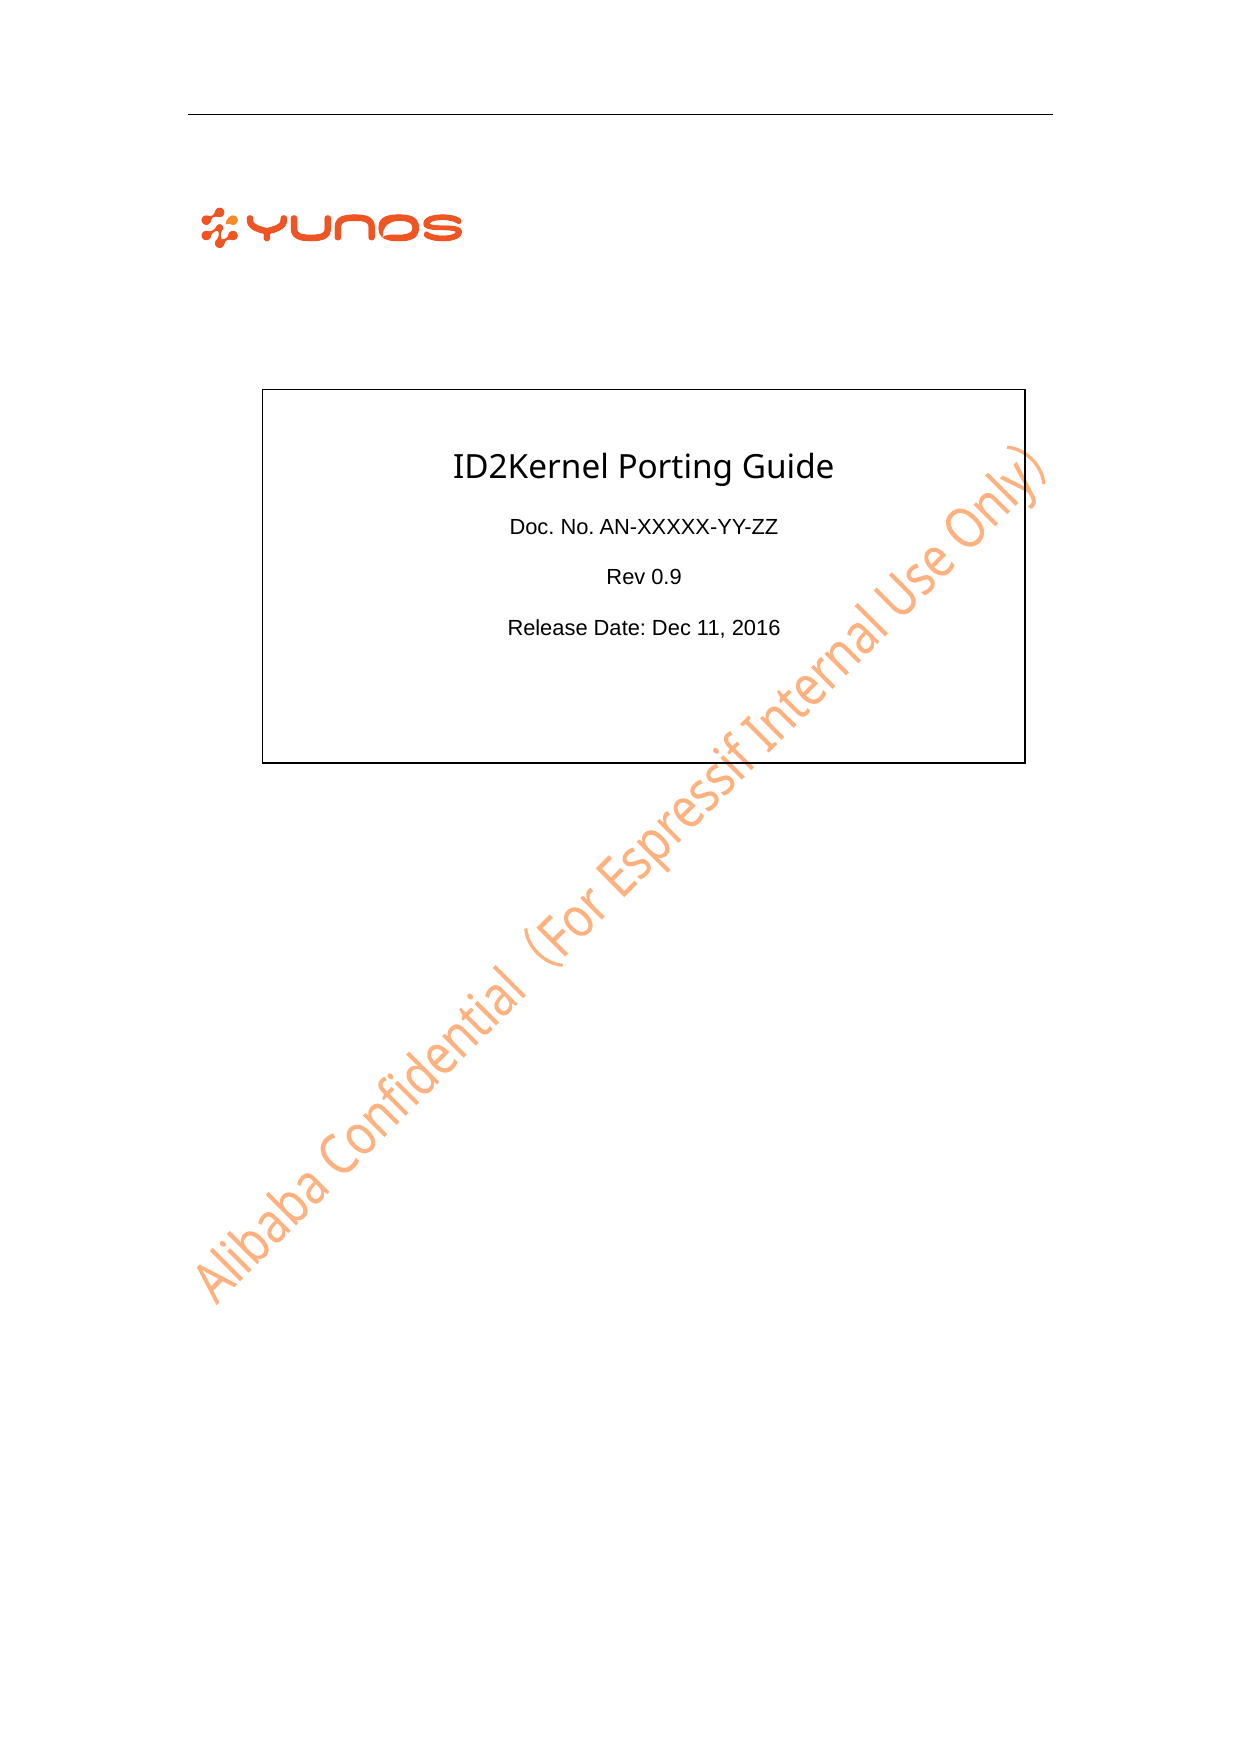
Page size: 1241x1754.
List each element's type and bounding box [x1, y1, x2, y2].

picture [187, 194, 476, 258]
